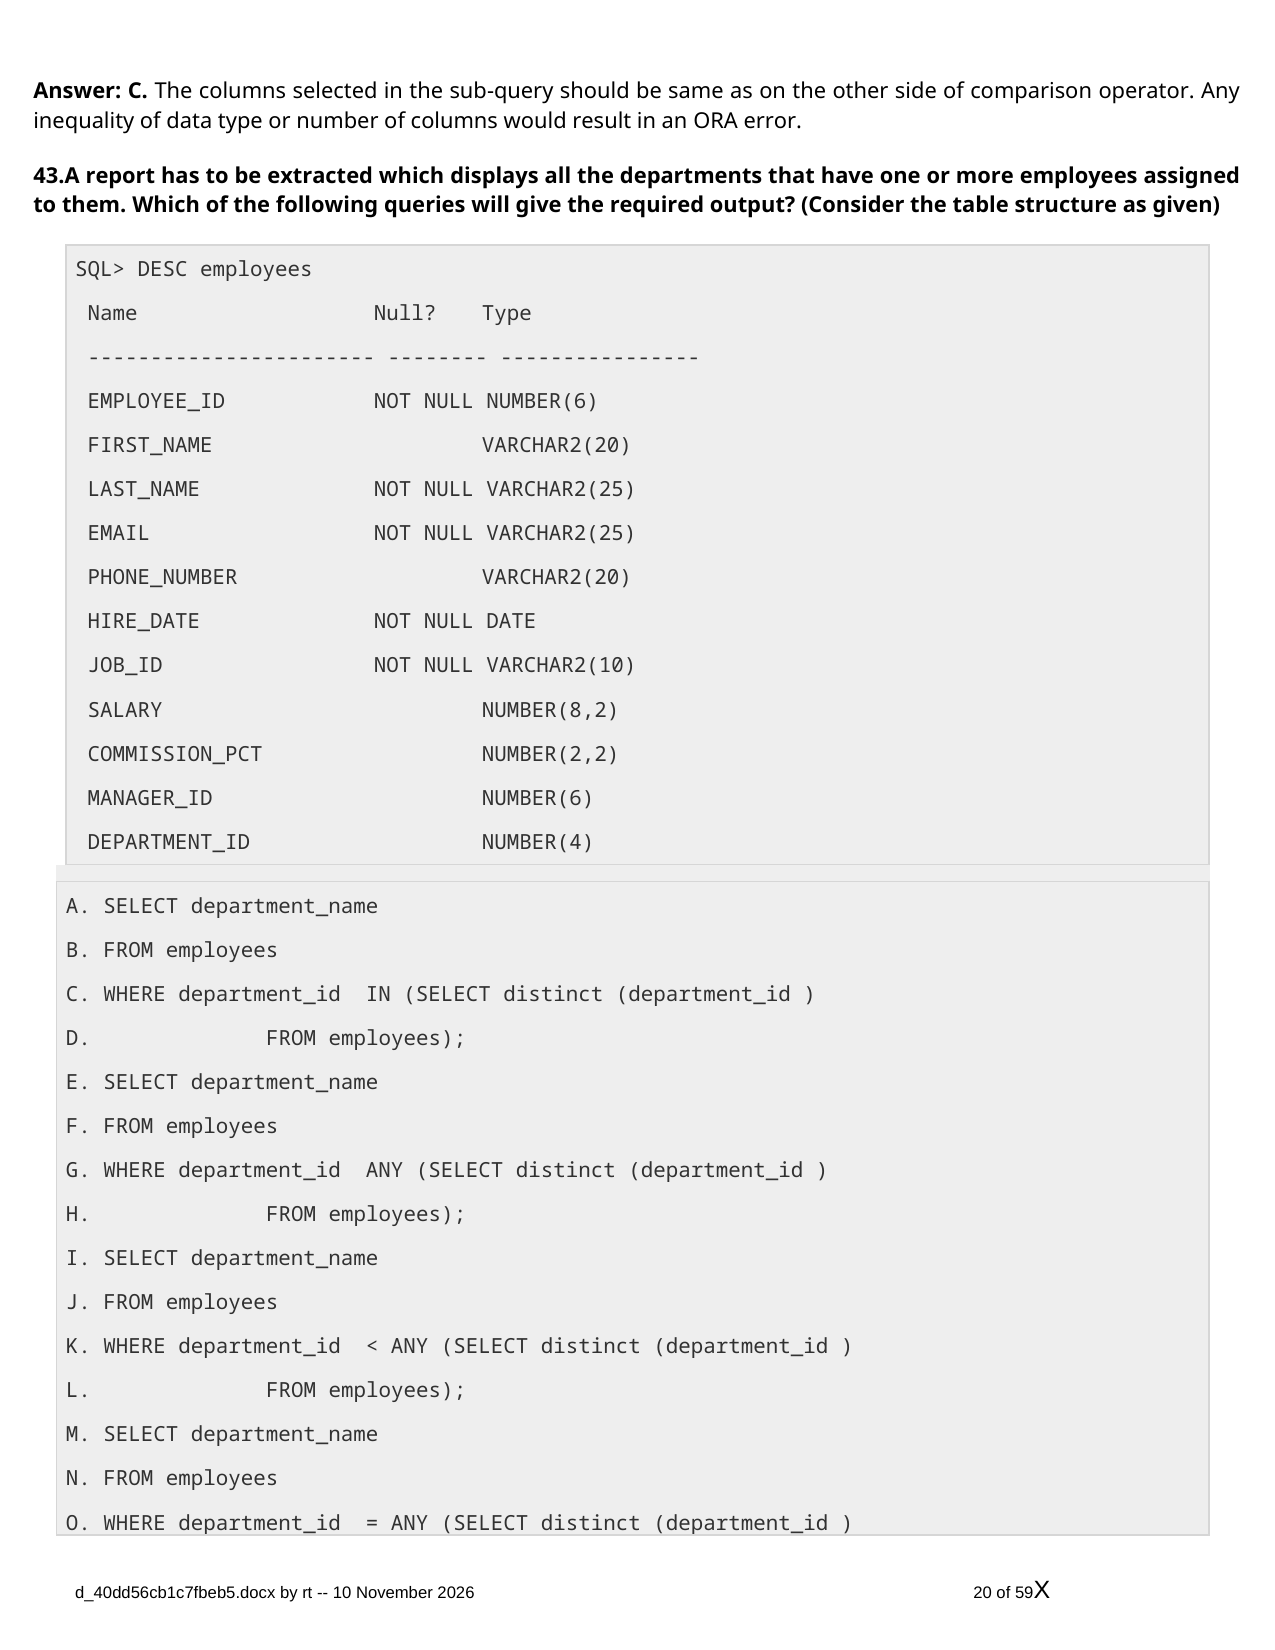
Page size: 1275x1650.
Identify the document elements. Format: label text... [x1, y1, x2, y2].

text EMPLOYEE_ID NOT NULL NUMBER(6) [67, 376, 1208, 415]
list SELECT department_name [57, 1409, 1208, 1448]
list SELECT department_name [57, 1057, 1208, 1095]
list FROM employees [57, 1101, 1208, 1139]
text EMAIL NOT NULL VARCHAR2(25) [67, 508, 1208, 547]
list FROM employees); [57, 1013, 1208, 1051]
list FROM employees); [57, 1189, 1208, 1228]
text ----------------------- -------- ---------------- [67, 332, 1208, 371]
text SQL> DESC employees [67, 246, 1208, 282]
text LAST_NAME NOT NULL VARCHAR2(25) [67, 464, 1208, 503]
text SALARY NUMBER(8,2) [67, 685, 1208, 723]
list FROM employees [57, 1277, 1208, 1316]
list WHERE department_id = ANY (SELECT distinct (department_id ) [57, 1498, 1208, 1534]
text Answer: C. The columns selected in the sub-query should be same as on the other side of comparison operator. Any inequality of data type or number of columns would result in an ORA error. [33, 75, 1242, 134]
text MANAGER_ID NUMBER(6) [67, 773, 1208, 811]
text JOB_ID NOT NULL VARCHAR2(10) [67, 641, 1208, 679]
text FIRST_NAME VARCHAR2(20) [67, 420, 1208, 459]
text DEPARTMENT_ID NUMBER(4) [67, 817, 1208, 864]
text PHONE_NUMBER VARCHAR2(20) [67, 553, 1208, 591]
list FROM employees [57, 1454, 1208, 1492]
list SELECT department_name [57, 1233, 1208, 1272]
text HIRE_DATE NOT NULL DATE [67, 597, 1208, 635]
list FROM employees); [57, 1366, 1208, 1404]
list FROM employees [57, 925, 1208, 963]
list WHERE department_id ANY (SELECT distinct (department_id ) [57, 1145, 1208, 1183]
list WHERE department_id < ANY (SELECT distinct (department_id ) [57, 1321, 1208, 1360]
list WHERE department_id IN (SELECT distinct (department_id ) [57, 969, 1208, 1007]
text Name Null? Type [67, 288, 1208, 327]
text COMMISSION_PCT NUMBER(2,2) [67, 729, 1208, 767]
text 43.A report has to be extracted which displays all the departments that have one or more employees assigned to them. Which of the following queries will give the required output? (Consider the table structure as given) [33, 159, 1242, 219]
list SELECT department_name [57, 882, 1208, 919]
